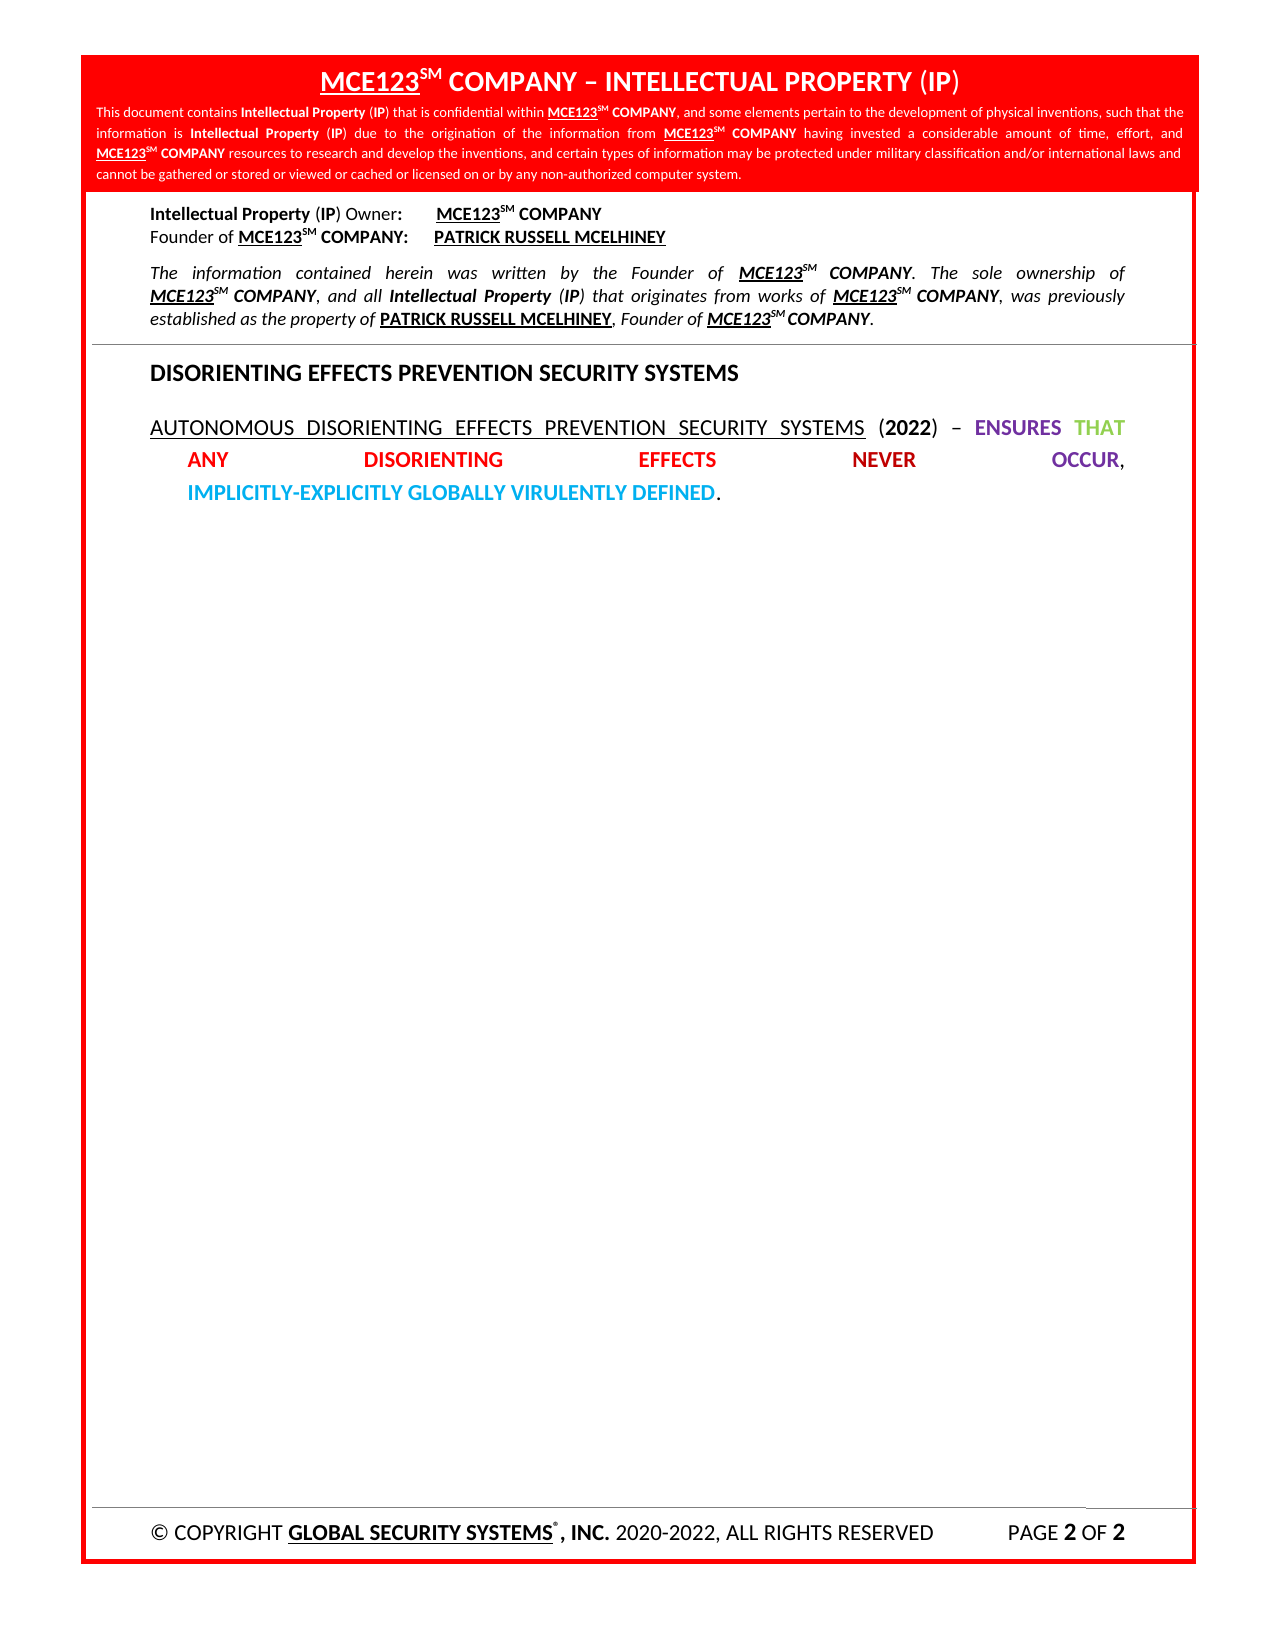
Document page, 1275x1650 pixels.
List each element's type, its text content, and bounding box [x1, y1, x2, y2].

text AUTONOMOUS DISORIENTING EFFECTS PREVENTION SECURITY SYSTEMS (2022) – ENSURES THAT ANY DISORIENTING EFFECTS NEVER OCCUR, IMPLICITLY-EXPLICITLY GLOBALLY VIRULENTLY DEFINED. [150, 413, 1125, 506]
text DISORIENTING EFFECTS PREVENTION SECURITY SYSTEMS [150, 358, 1125, 388]
